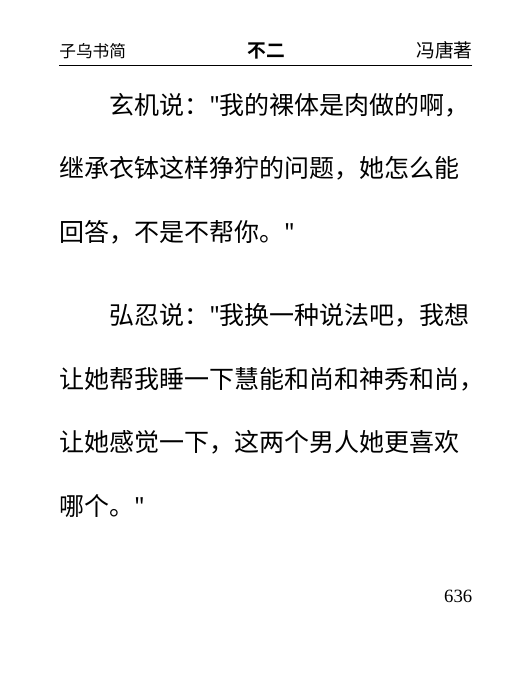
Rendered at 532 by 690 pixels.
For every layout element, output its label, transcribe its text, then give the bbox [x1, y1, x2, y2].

text 弘忍说："我换一种说法吧，我想让她帮我睡一下慧能和尚和神秀和尚，让她感觉一下，这两个男人她更喜欢哪个。" [59, 282, 472, 536]
text 玄机说："我的裸体是肉做的啊，继承衣钵这样狰狞的问题，她怎么能回答，不是不帮你。" [59, 72, 472, 262]
